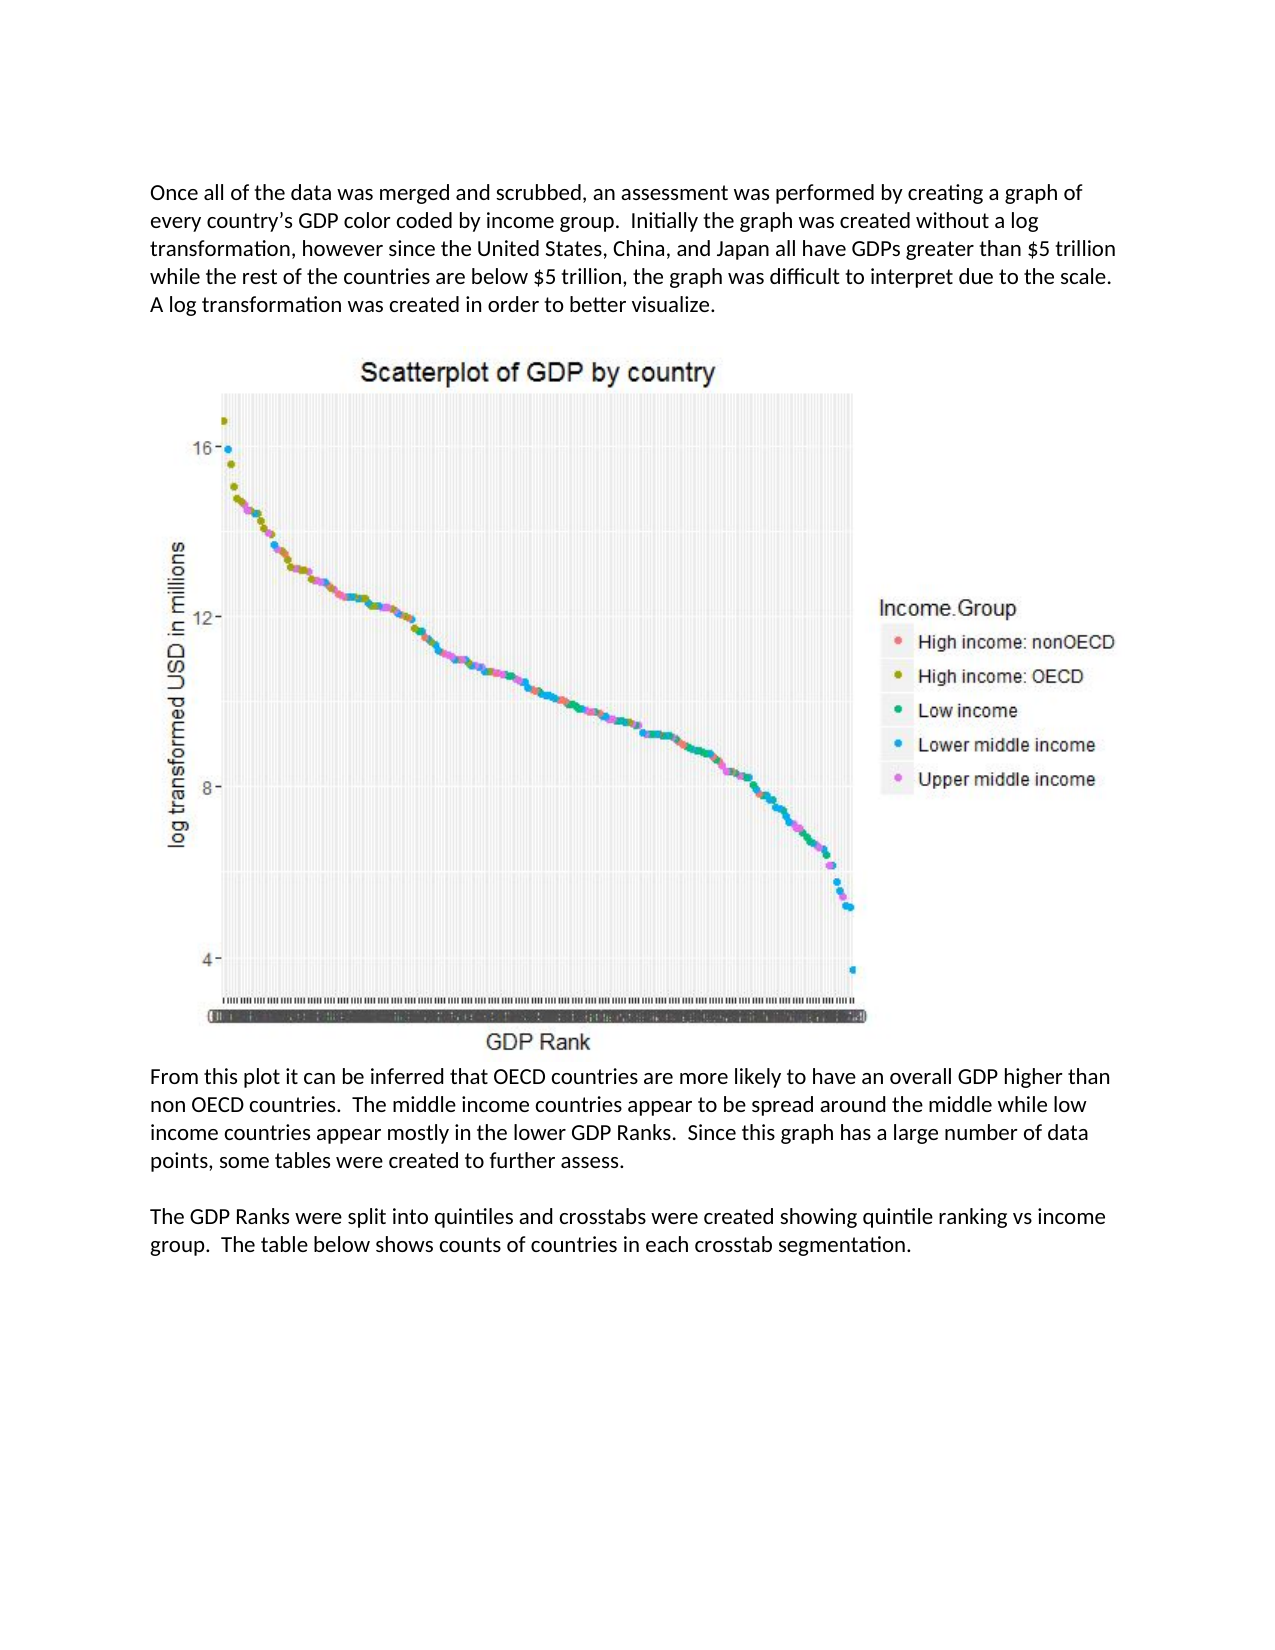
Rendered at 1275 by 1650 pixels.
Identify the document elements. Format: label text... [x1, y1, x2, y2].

text From this plot it can be inferred that OECD countries are more likely to have an overall GDP higher than non OECD countries. The middle income countries appear to be spread around the middle while low income countries appear mostly in the lower GDP Ranks. Since this graph has a large number of data points, some tables were created to further assess. [150, 1062, 1125, 1174]
text The GDP Ranks were split into quintiles and crosstabs were created showing quintile ranking vs income group. The table below shows counts of countries in each crosstab segmentation. [150, 1202, 1125, 1258]
picture [150, 346, 1125, 1062]
text Once all of the data was merged and scrubbed, an assessment was performed by creating a graph of every country’s GDP color coded by income group. Initially the graph was created without a log transformation, however since the United States, China, and Japan all have GDPs greater than $5 trillion while the rest of the countries are below $5 trillion, the graph was difficult to interpret due to the scale. A log transformation was created in order to better visualize. [150, 178, 1125, 318]
